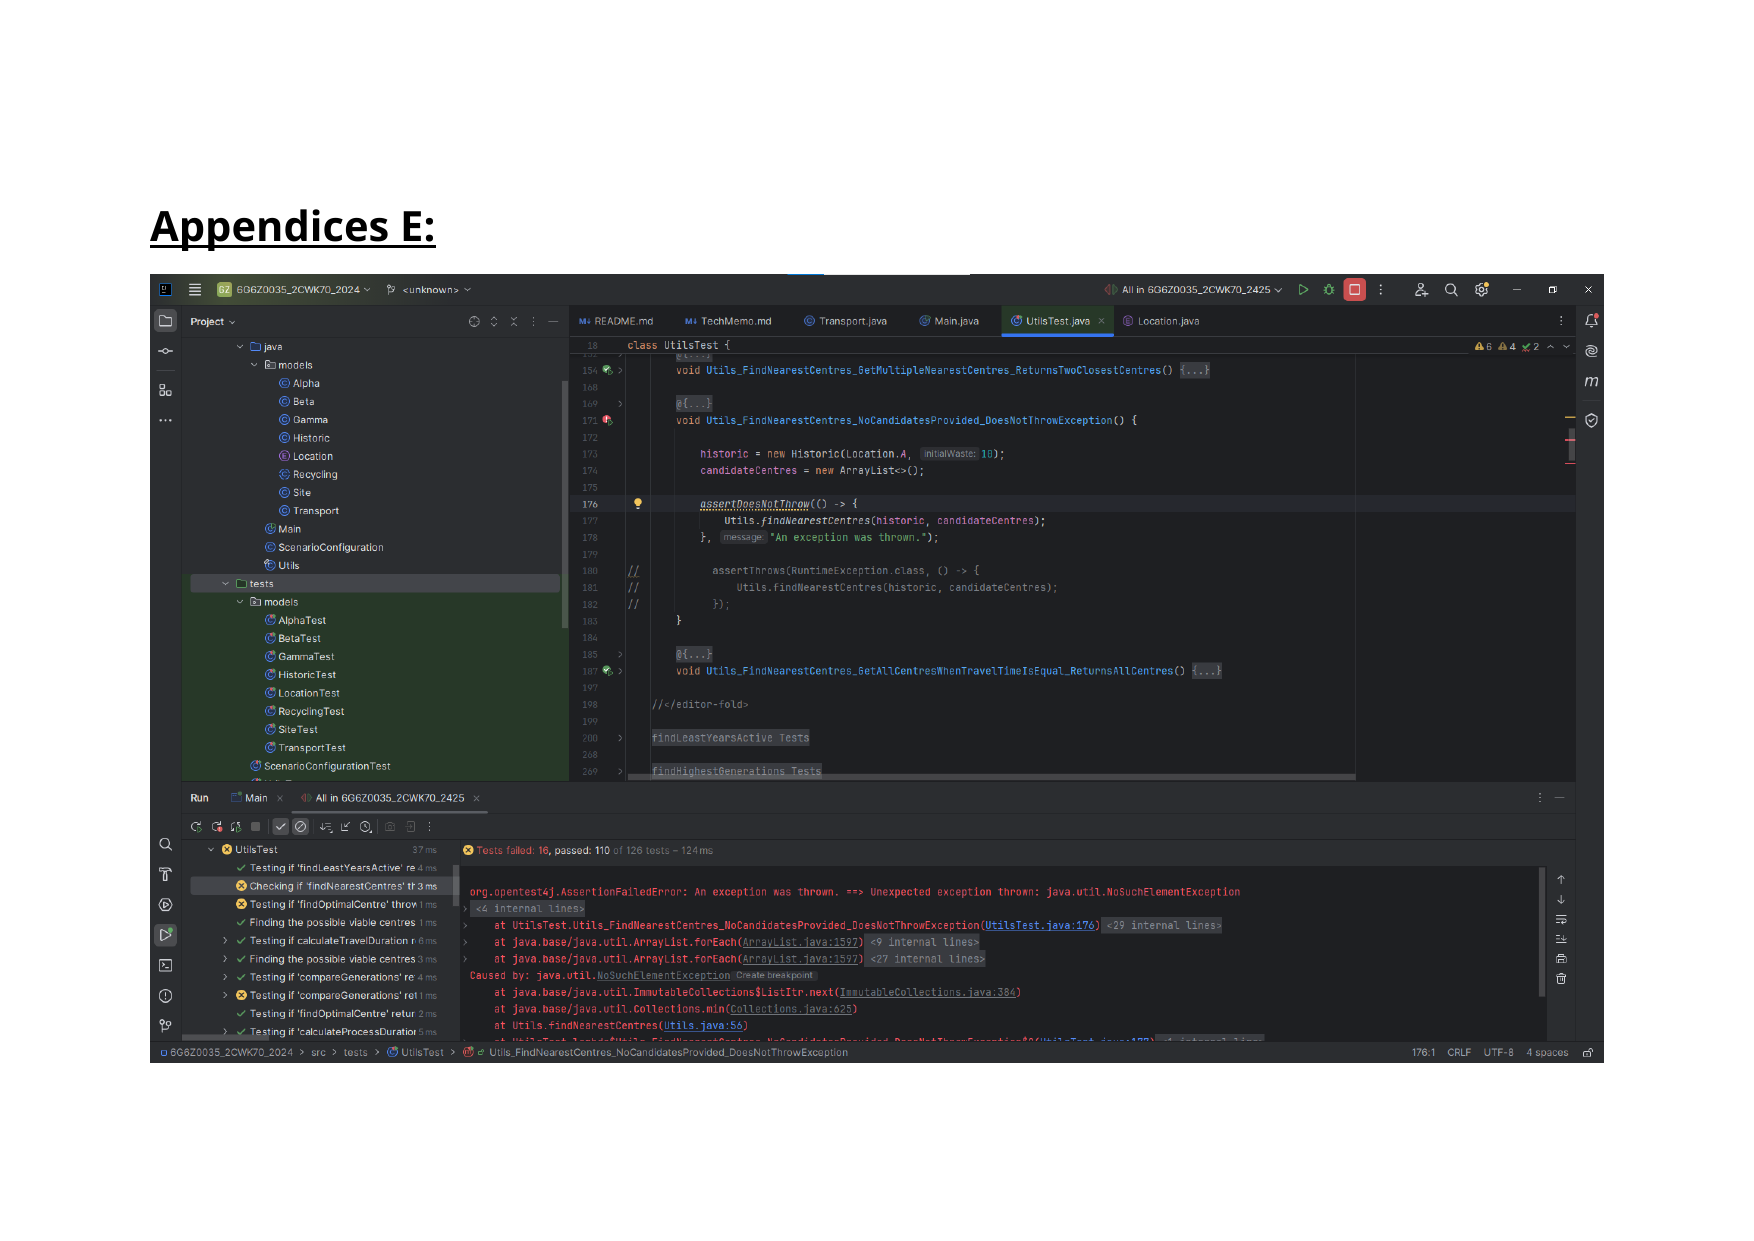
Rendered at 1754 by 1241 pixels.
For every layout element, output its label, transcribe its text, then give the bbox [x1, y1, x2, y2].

picture [150, 274, 1604, 1063]
text Appendices E: [150, 197, 1604, 254]
